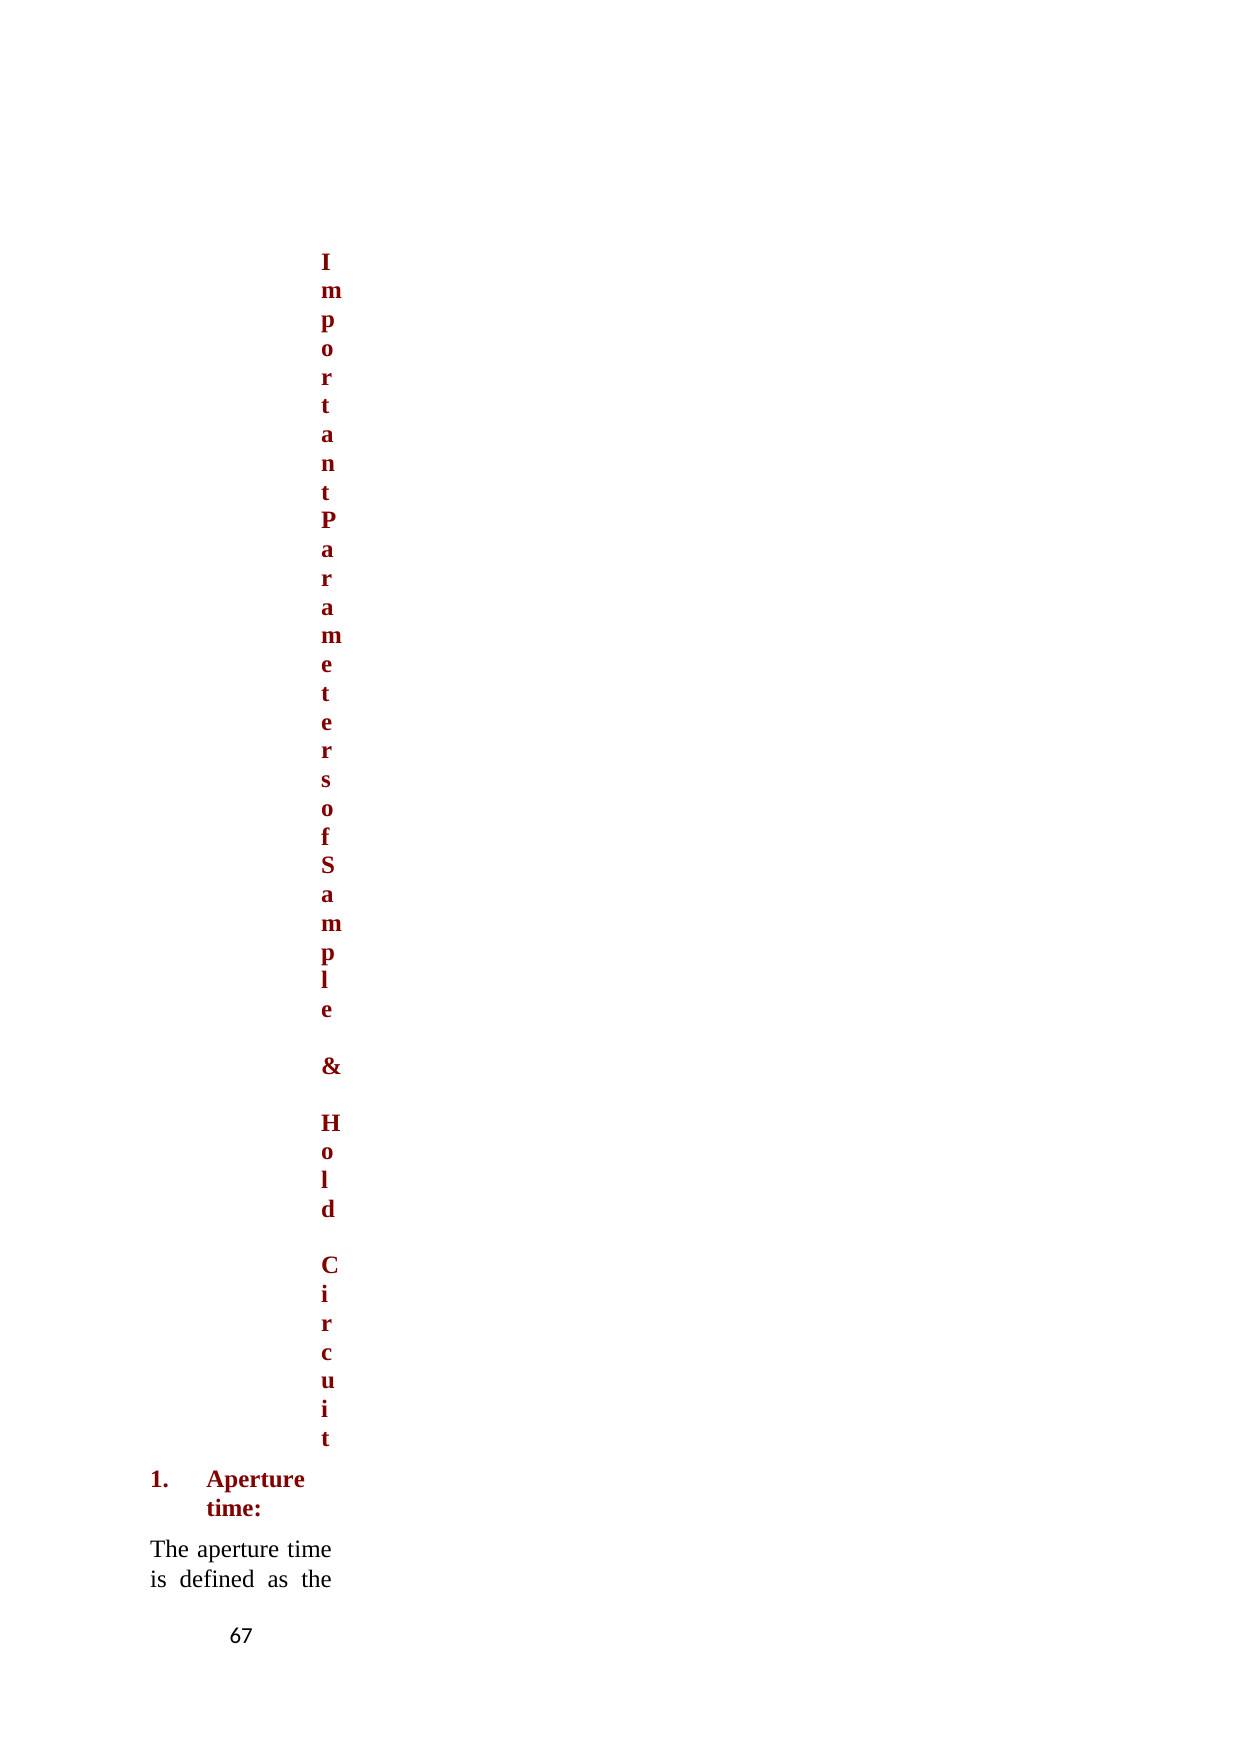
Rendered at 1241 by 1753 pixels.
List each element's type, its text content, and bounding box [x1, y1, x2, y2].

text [150, 1534, 332, 1593]
list Aperture time: [150, 1464, 332, 1522]
